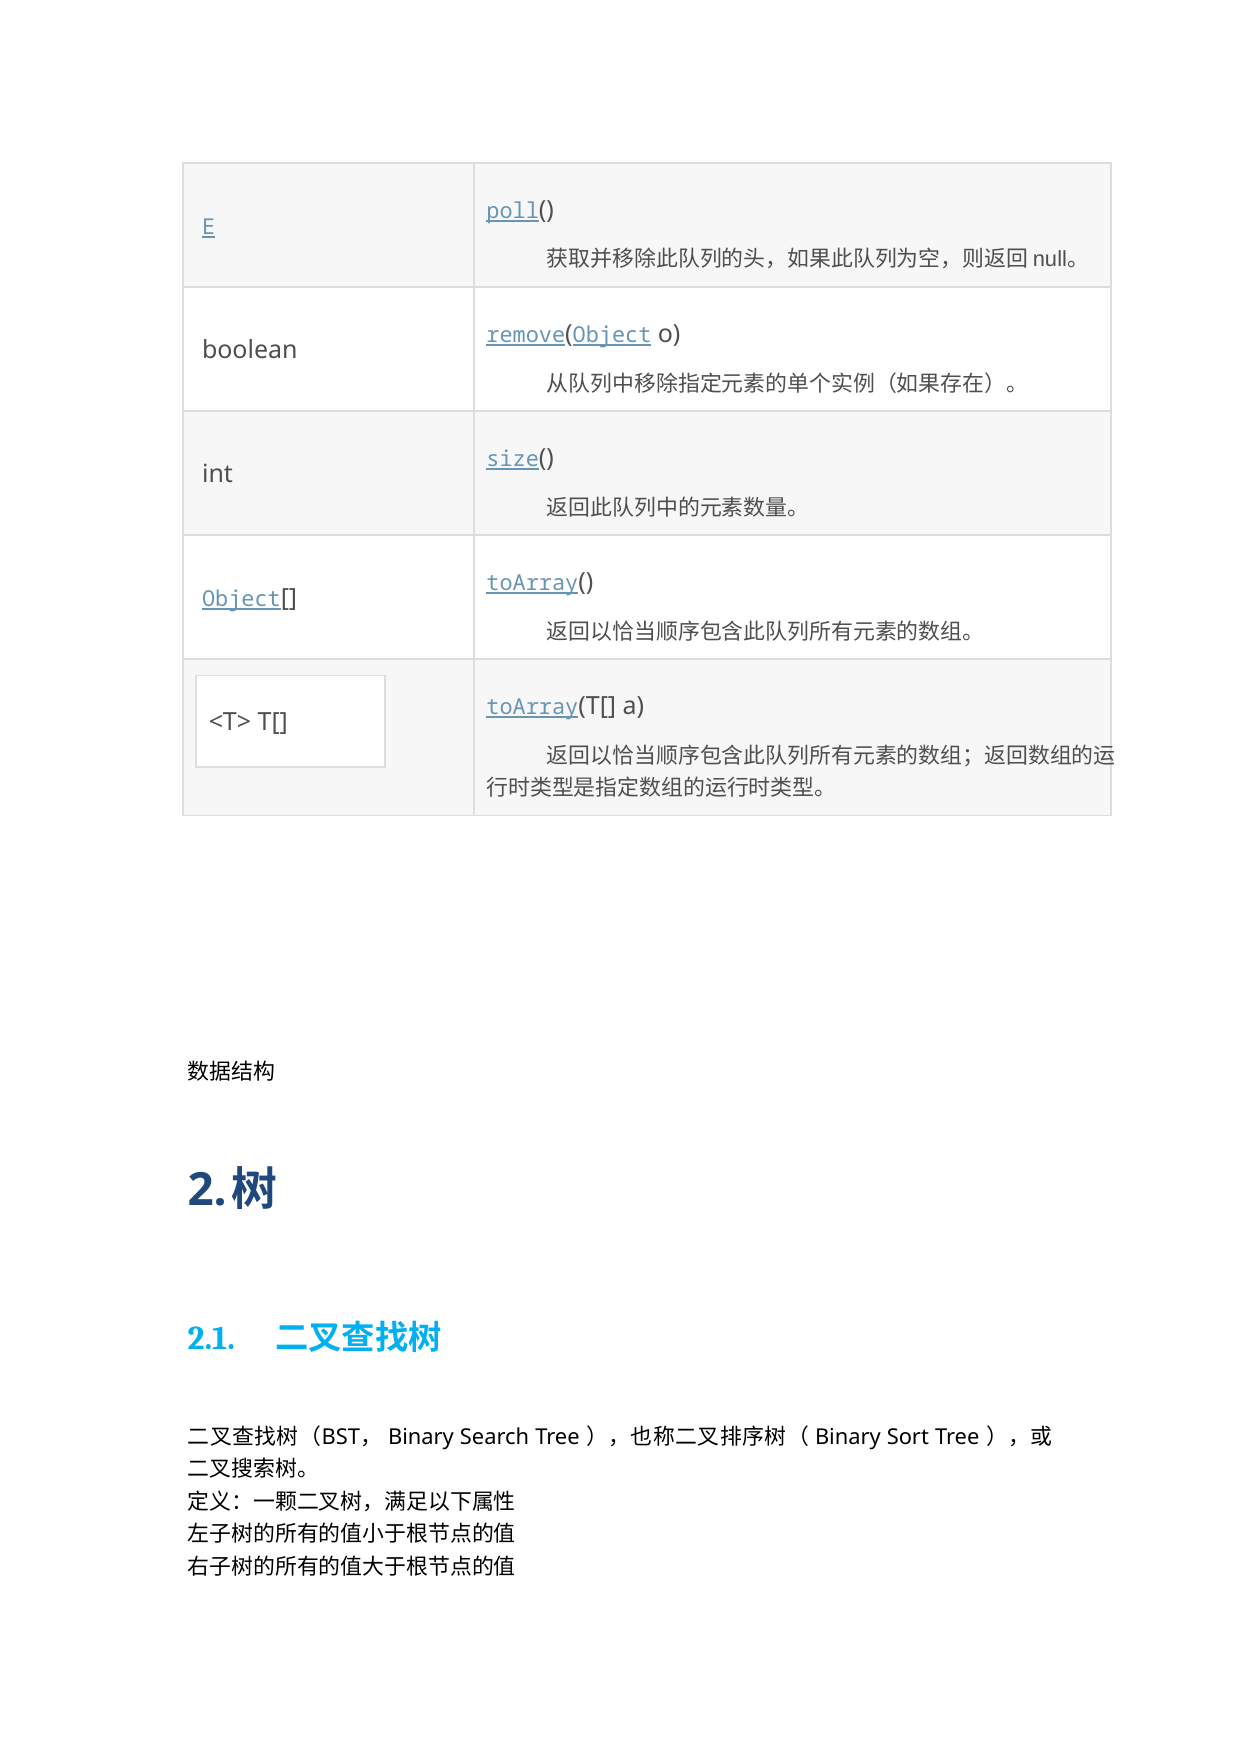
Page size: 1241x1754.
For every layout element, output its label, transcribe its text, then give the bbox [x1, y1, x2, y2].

table_cell toArray() 返回以恰当顺序包含此队列所有元素的数组。 [475, 536, 1110, 658]
text 右子树的所有的值大于根节点的值 [187, 1548, 1053, 1581]
table_cell boolean [184, 288, 473, 410]
text 数据结构 [187, 1053, 1053, 1086]
subtitle 树 [187, 1137, 1053, 1234]
text 左子树的所有的值小于根节点的值 [187, 1516, 1053, 1548]
table_cell E [184, 164, 473, 286]
table_cell poll() 获取并移除此队列的头，如果此队列为空，则返回 null。 [475, 164, 1110, 286]
subtitle 二叉查找树 [187, 1302, 1053, 1367]
table_cell [184, 660, 473, 815]
table_cell int [184, 412, 473, 534]
text 定义：一颗二叉树，满足以下属性 [187, 1483, 1053, 1516]
table_cell Object[] [184, 536, 473, 658]
table_cell remove(Object o) 从队列中移除指定元素的单个实例（如果存在）。 [475, 288, 1110, 410]
table_cell toArray(T[] a) 返回以恰当顺序包含此队列所有元素的数组；返回数组的运行时类型是指定数组的运行时类型。 [475, 660, 1110, 815]
text 二叉查找树（BST， Binary Search Tree ），也称二叉排序树（ Binary Sort Tree ），或二叉搜索树。 [187, 1418, 1053, 1483]
table_cell size() 返回此队列中的元素数量。 [475, 412, 1110, 534]
